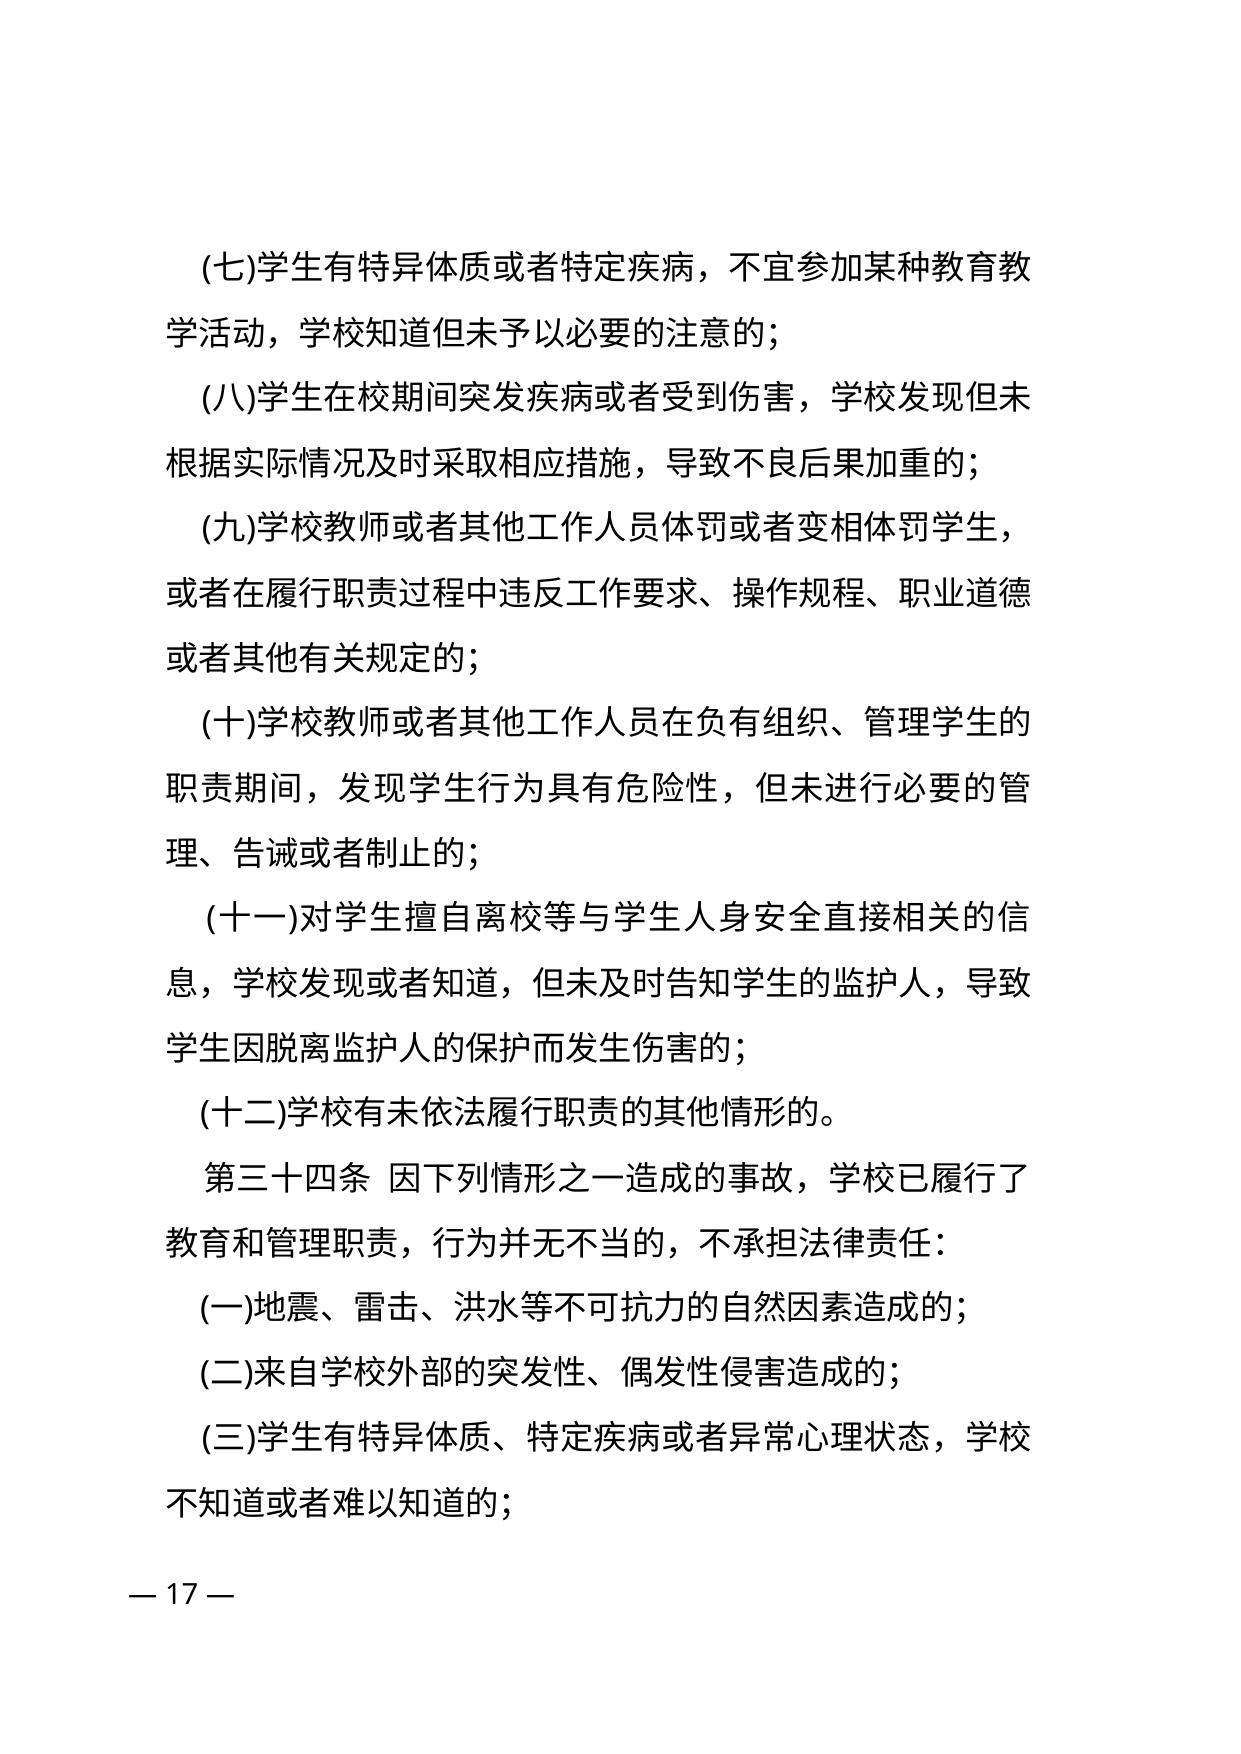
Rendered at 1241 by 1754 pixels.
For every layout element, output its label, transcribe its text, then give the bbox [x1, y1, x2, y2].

text (十)学校教师或者其他工作人员在负有组织、管理学生的职责期间，发现学生行为具有危险性，但未进行必要的管理、告诫或者制止的； [165, 688, 1032, 883]
text (一)地震、雷击、洪水等不可抗力的自然因素造成的； [165, 1273, 1032, 1338]
text (九)学校教师或者其他工作人员体罚或者变相体罚学生，或者在履行职责过程中违反工作要求、操作规程、职业道德或者其他有关规定的； [165, 493, 1032, 688]
text 第三十四条 因下列情形之一造成的事故，学校已履行了教育和管理职责，行为并无不当的，不承担法律责任： [165, 1143, 1032, 1273]
text (七)学生有特异体质或者特定疾病，不宜参加某种教育教学活动，学校知道但未予以必要的注意的； [165, 233, 1032, 363]
text (十二)学校有未依法履行职责的其他情形的。 [165, 1078, 1032, 1143]
text (二)来自学校外部的突发性、偶发性侵害造成的； [165, 1338, 1032, 1403]
text (三)学生有特异体质、特定疾病或者异常心理状态，学校不知道或者难以知道的； [165, 1403, 1032, 1533]
text (十一)对学生擅自离校等与学生人身安全直接相关的信息，学校发现或者知道，但未及时告知学生的监护人，导致学生因脱离监护人的保护而发生伤害的； [165, 883, 1032, 1078]
text (八)学生在校期间突发疾病或者受到伤害，学校发现但未根据实际情况及时采取相应措施，导致不良后果加重的； [165, 363, 1032, 493]
